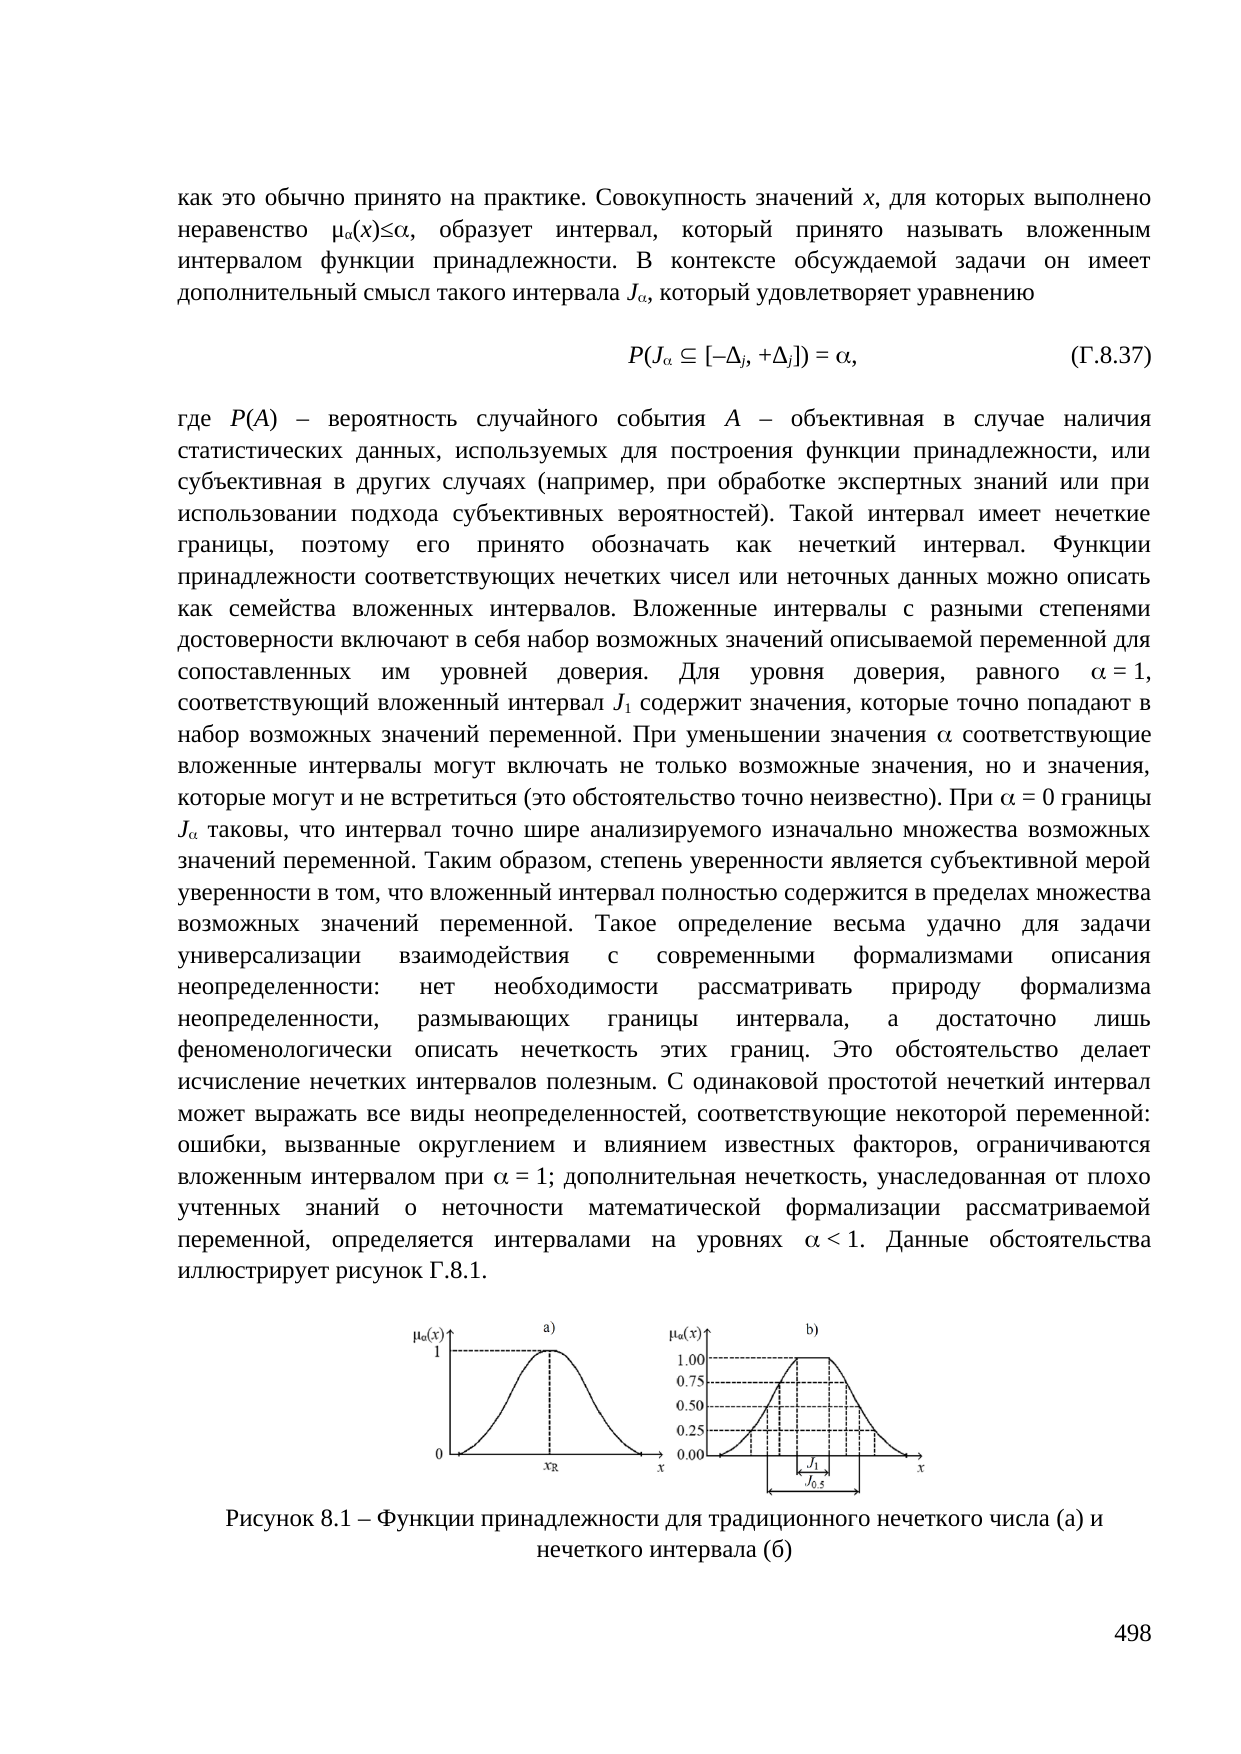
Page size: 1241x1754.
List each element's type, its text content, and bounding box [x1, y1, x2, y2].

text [177, 182, 1152, 306]
picture [397, 1318, 932, 1501]
text Рисунок 8.1 – Функции принадлежности для традиционного нечеткого числа (а) и нечеткого интервала (б) [177, 1503, 1152, 1563]
text P(J [–Δj, +Δj]) = , (Г.8.37) [177, 340, 1152, 369]
text где P(А) – вероятность случайного события А – объективная в случае наличия статистических данных, используемых для построения функции принадлежности, или субъективная в других случаях (например, при обработке экспертных знаний или при использовании подхода субъективных вероятностей). Такой интервал имеет нечеткие границы, поэтому его принято обозначать как нечеткий интервал. Функции принадлежности соответствующих нечетких чисел или неточных данных можно описать как семейства вложенных интервалов. Вложенные интервалы с разными степенями достоверности включают в себя набор возможных значений описываемой переменной для сопоставленных им уровней доверия. Для уровня доверия, равного = 1, соответствующий вложенный интервал J1 содержит значения, которые точно попадают в набор возможных значений переменной. При уменьшении значения соответствующие вложенные интервалы могут включать не только возможные значения, но и значения, которые могут и не встретиться (это обстоятельство точно неизвестно). При = 0 границы J таковы, что интервал точно шире анализируемого изначально множества возможных значений переменной. Таким образом, степень уверенности является субъективной мерой уверенности в том, что вложенный интервал полностью содержится в пределах множества возможных значений переменной. Такое определение весьма удачно для задачи универсализации взаимодействия с современными формализмами описания неопределенности: нет необходимости рассматривать природу формализма неопределенности, размывающих границы интервала, а достаточно лишь феноменологически описать нечеткость этих границ. Это обстоятельство делает исчисление нечетких интервалов полезным. С одинаковой простотой нечеткий интервал может выражать все виды неопределенностей, соответствующие некоторой переменной: ошибки, вызванные округлением и влиянием известных факторов, ограничиваются вложенным интервалом при = 1; дополнительная нечеткость, унаследованная от плохо учтенных знаний о неточности математической формализации рассматриваемой переменной, определяется интервалами на уровнях < 1. Данные обстоятельства иллюстрирует рисунок Г.8.1. [177, 403, 1152, 1284]
